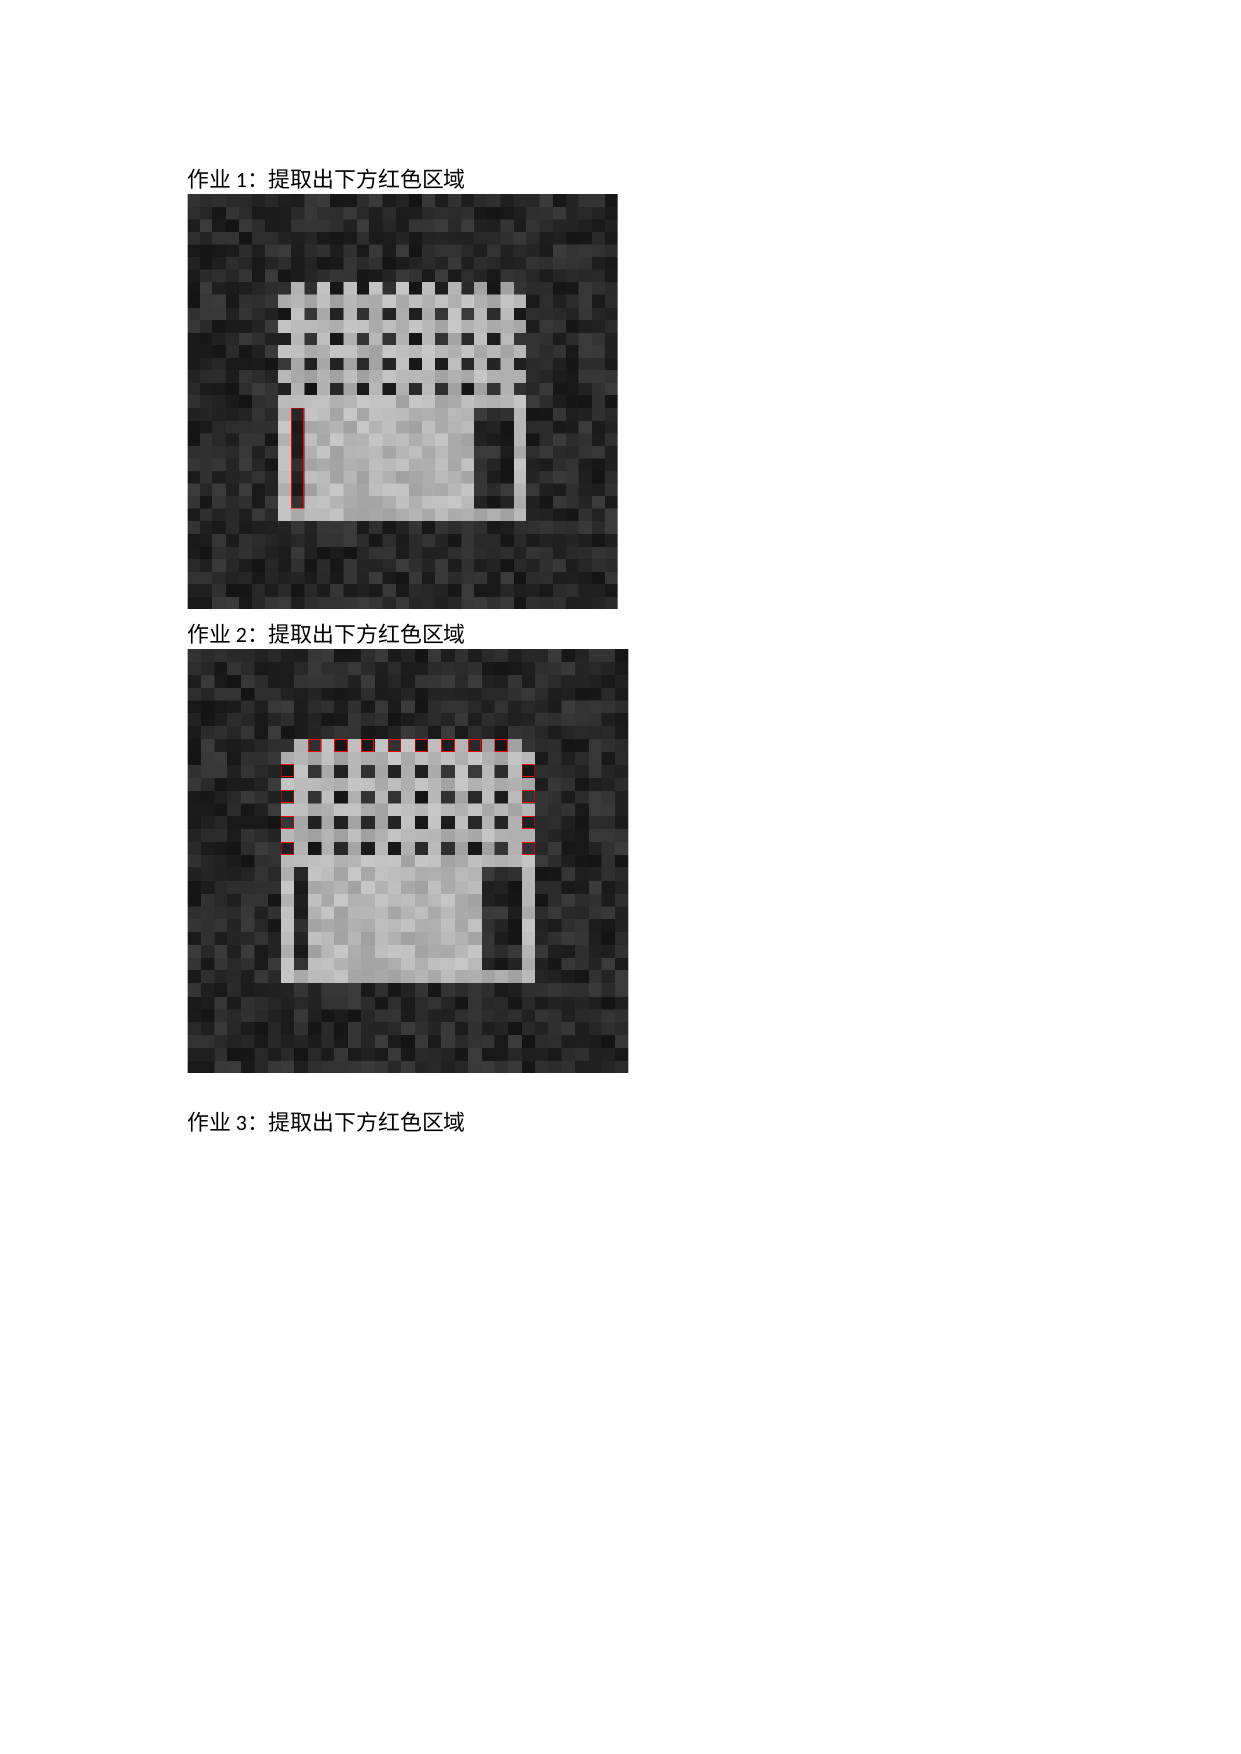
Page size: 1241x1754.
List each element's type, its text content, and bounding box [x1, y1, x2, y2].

picture [187, 194, 618, 609]
text 作业1：提取出下方红色区域 [187, 162, 1053, 194]
picture [187, 649, 629, 1073]
text 作业3：提取出下方红色区域 [187, 1104, 1053, 1137]
text 作业2：提取出下方红色区域 [187, 617, 1053, 649]
